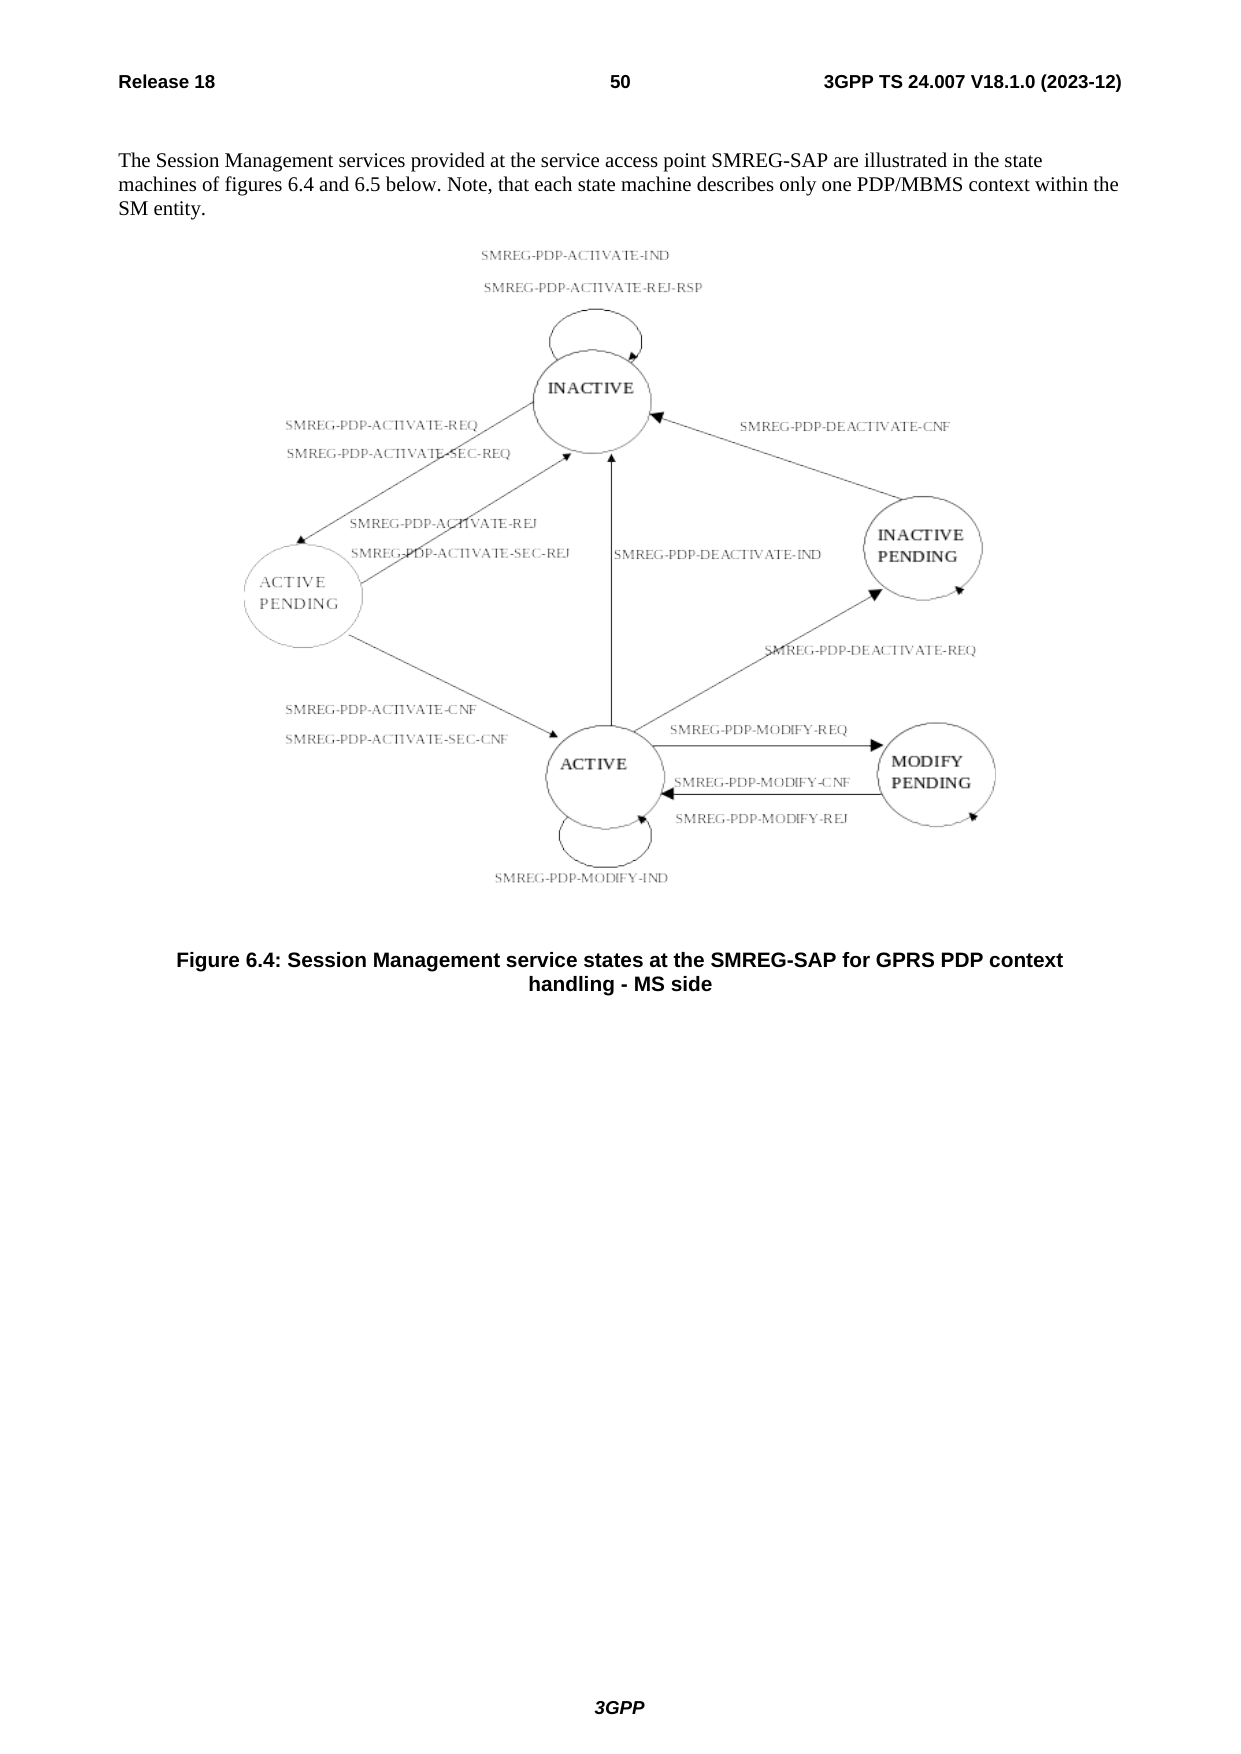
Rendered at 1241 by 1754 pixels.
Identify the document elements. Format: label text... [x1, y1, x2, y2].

text The Session Management services provided at the service access point SMREG-SAP are illustrated in the state machines of figures 6.4 and 6.5 below. Note, that each state machine describes only one PDP/MBMS context within the SM entity. [118, 148, 1122, 220]
text Figure 6.4: Session Management service states at the SMREG-SAP for GPRS PDP context handling - MS side [118, 948, 1122, 996]
